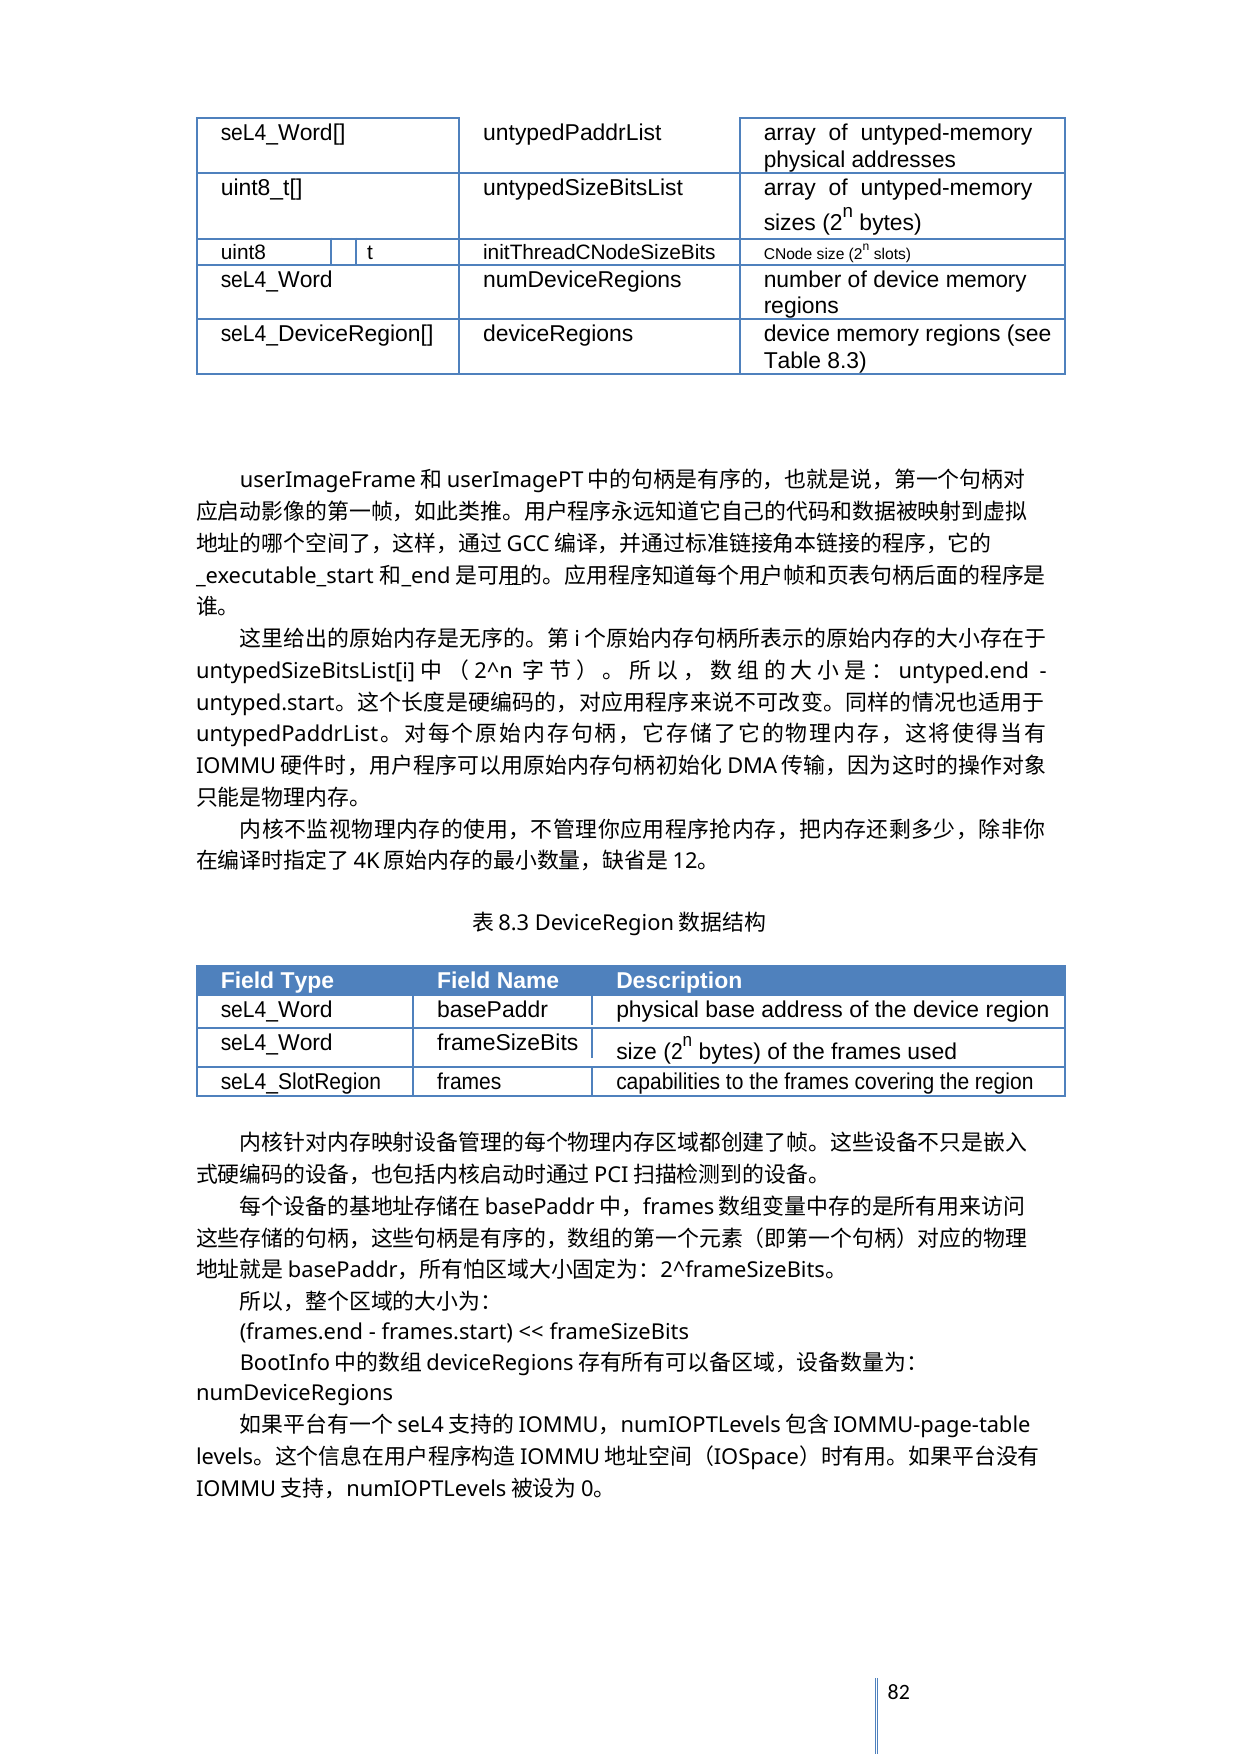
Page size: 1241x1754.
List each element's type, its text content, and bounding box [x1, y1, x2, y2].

text userImageFrame和userImagePT中的句柄是有序的，也就是说，第一个句柄对应启动影像的第一帧，如此类推。用户程序永远知道它自己的代码和数据被映射到虚拟地址的哪个空间了，这样，通过GCC编译，并通过标准链接角本链接的程序，它的_executable_start 和_end是可用的。应用程序知道每个用户帧和页表句柄后面的程序是谁。 [196, 462, 1046, 621]
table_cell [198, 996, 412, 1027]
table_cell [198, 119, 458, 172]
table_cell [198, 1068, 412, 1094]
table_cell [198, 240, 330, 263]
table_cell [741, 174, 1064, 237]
text 每个设备的基地址存储在basePaddr中，frames数组变量中存的是所有用来访问这些存储的句柄，这些句柄是有序的，数组的第一个元素（即第一个句柄）对应的物理地址就是basePaddr，所有怕区域大小固定为：2^frameSizeBits。 [196, 1189, 1046, 1284]
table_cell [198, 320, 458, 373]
text 内核不监视物理内存的使用，不管理你应用程序抢内存，把内存还剩多少，除非你在编译时指定了4K原始内存的最小数量，缺省是12。 [196, 812, 1046, 875]
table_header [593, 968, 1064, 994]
text BootInfo中的数组deviceRegions存有所有可以备区域，设备数量为：numDeviceRegions [196, 1345, 1046, 1407]
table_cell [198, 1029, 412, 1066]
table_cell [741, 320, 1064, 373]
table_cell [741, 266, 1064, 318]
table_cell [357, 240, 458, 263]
text 所以，整个区域的大小为： [196, 1284, 1046, 1316]
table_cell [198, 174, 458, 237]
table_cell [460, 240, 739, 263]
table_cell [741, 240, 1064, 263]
text 表8.3 DeviceRegion数据结构 [472, 905, 1046, 937]
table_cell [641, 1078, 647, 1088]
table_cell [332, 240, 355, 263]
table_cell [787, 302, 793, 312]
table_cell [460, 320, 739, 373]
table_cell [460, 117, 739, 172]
text 如果平台有一个seL4支持的IOMMU，numIOPTLevels包含IOMMU-page-table levels。这个信息在用户程序构造IOMMU地址空间（IOSpace）时有用。如果平台没有IOMMU支持，numIOPTLevels被设为0。 [196, 1407, 1046, 1502]
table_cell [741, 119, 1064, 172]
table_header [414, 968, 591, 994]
text 内核针对内存映射设备管理的每个物理内存区域都创建了帧。这些设备不只是嵌入式硬编码的设备，也包括内核启动时通过PCI扫描检测到的设备。 [196, 1125, 1046, 1189]
text 这里给出的原始内存是无序的。第i个原始内存句柄所表示的原始内存的大小存在于untypedSizeBitsList[i]中（2^n字节）。所以，数组的大小是：untyped.end - untyped.start。这个长度是硬编码的，对应用程序来说不可改变。同样的情况也适用于untypedPaddrList。对每个原始内存句柄，它存储了它的物理内存，这将使得当有IOMMU硬件时，用户程序可以用原始内存句柄初始化DMA传输，因为这时的操作对象只能是物理内存。 [196, 621, 1046, 812]
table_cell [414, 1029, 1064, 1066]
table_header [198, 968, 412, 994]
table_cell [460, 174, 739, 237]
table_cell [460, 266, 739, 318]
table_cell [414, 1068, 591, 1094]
text (frames.end - frames.start) << frameSizeBits [196, 1316, 1046, 1345]
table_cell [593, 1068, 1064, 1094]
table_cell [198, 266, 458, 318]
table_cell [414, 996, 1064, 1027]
